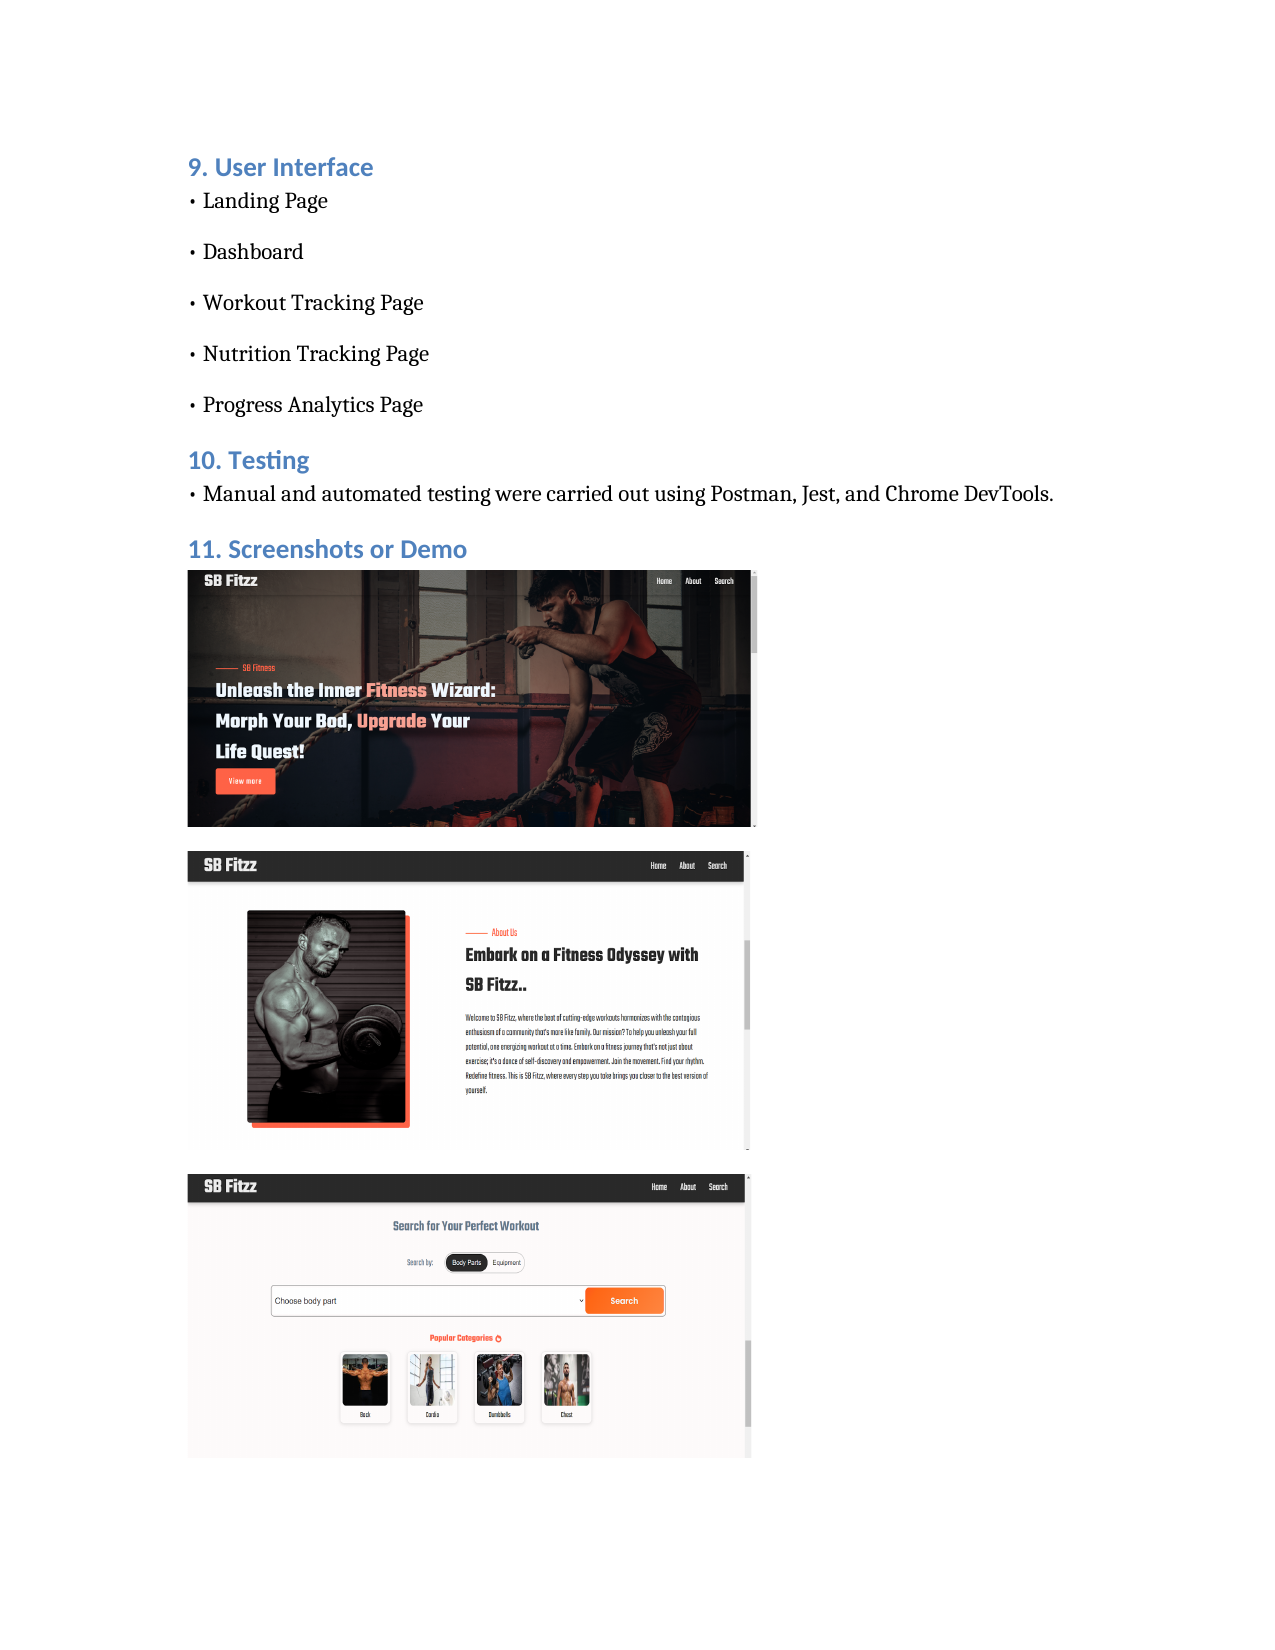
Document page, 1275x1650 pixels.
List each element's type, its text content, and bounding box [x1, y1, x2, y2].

text • Progress Analytics Page [187, 392, 1087, 418]
subtitle 11. Screenshots or Demo [187, 532, 1087, 565]
picture [187, 570, 758, 827]
text • Landing Page [187, 188, 1087, 214]
subtitle 9. User Interface [187, 150, 1087, 183]
text • Manual and automated testing were carried out using Postman, Jest, and Chrome DevTools. [187, 481, 1087, 507]
text • Workout Tracking Page [187, 290, 1087, 316]
text • Nutrition Tracking Page [187, 341, 1087, 367]
text • Dashboard [187, 239, 1087, 265]
picture [187, 851, 750, 1150]
picture [187, 1174, 752, 1458]
subtitle 10. Testing [187, 443, 1087, 476]
